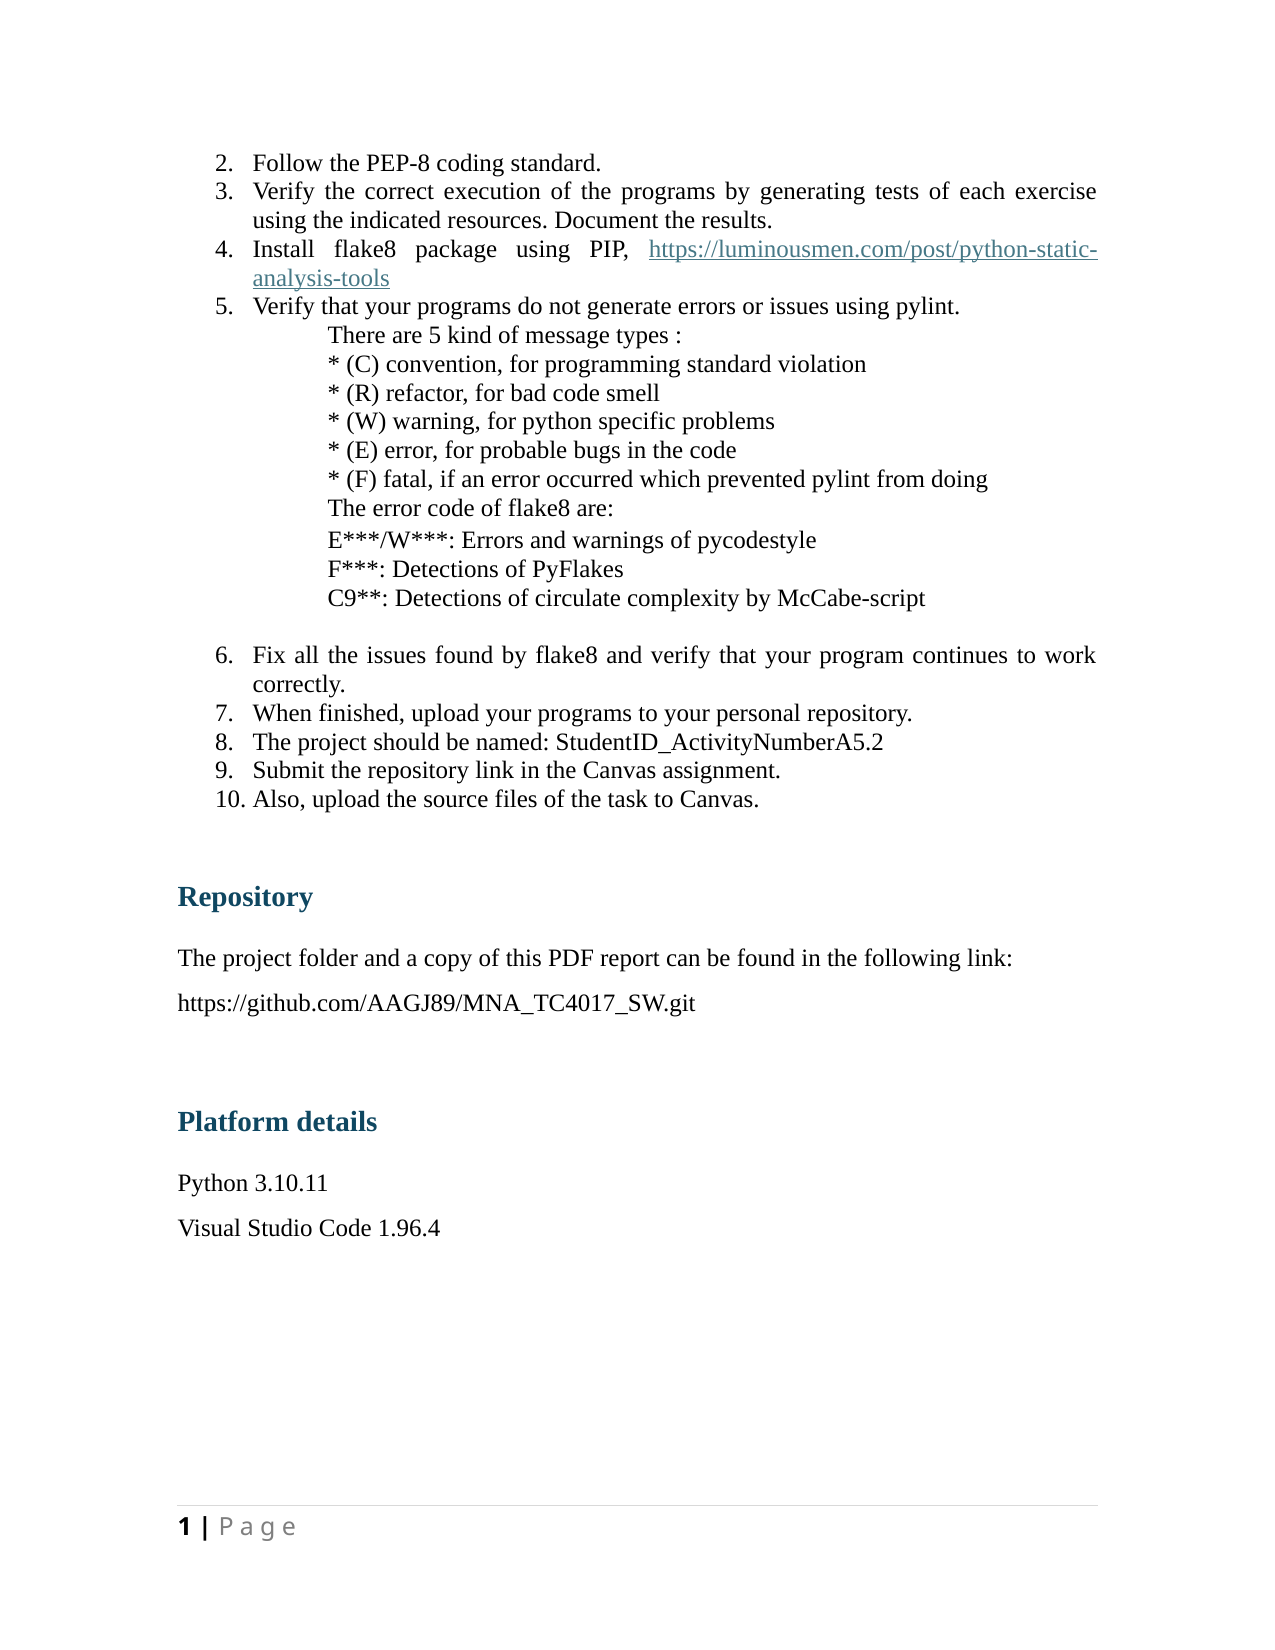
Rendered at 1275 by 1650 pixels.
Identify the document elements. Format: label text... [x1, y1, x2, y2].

list * (W) warning, for python specific problems [327, 406, 1098, 435]
list When finished, upload your programs to your personal repository. [215, 698, 1098, 727]
list F***: Detections of PyFlakes [327, 554, 1098, 583]
list * (E) error, for probable bugs in the code [327, 435, 1098, 464]
subtitle Repository [177, 879, 1098, 913]
list The project should be named: StudentID_ActivityNumberA5.2 [215, 727, 1098, 756]
list Verify that your programs do not generate errors or issues using pylint. [215, 291, 1098, 320]
list Install flake8 package using PIP, https://luminousmen.com/post/python-static-analysis-tools [215, 234, 1098, 291]
text https://github.com/AAGJ89/MNA_TC4017_SW.git [177, 988, 1098, 1017]
list Submit the repository link in the Canvas assignment. [215, 756, 1098, 784]
list The error code of flake8 are: [327, 493, 1098, 521]
list E***/W***: Errors and warnings of pycodestyle [327, 526, 1098, 554]
list * (C) convention, for programming standard violation [327, 349, 1098, 378]
list Fix all the issues found by flake8 and verify that your program continues to work correctly. [215, 641, 1098, 698]
subtitle Platform details [177, 1104, 1098, 1138]
list Also, upload the source files of the task to Canvas. [215, 784, 1098, 813]
text The project folder and a copy of this PDF report can be found in the following link: [177, 943, 1098, 972]
list C9**: Detections of circulate complexity by McCabe-script [327, 583, 1098, 612]
list * (R) refactor, for bad code smell [327, 378, 1098, 406]
list Verify the correct execution of the programs by generating tests of each exercise using the indicated resources. Document the results. [215, 176, 1098, 234]
text Python 3.10.11 [177, 1168, 1098, 1197]
text Visual Studio Code 1.96.4 [177, 1213, 1098, 1242]
list Follow the PEP-8 coding standard. [215, 148, 1098, 176]
list * (F) fatal, if an error occurred which prevented pylint from doing [327, 464, 1098, 493]
list There are 5 kind of message types : [327, 320, 1098, 349]
